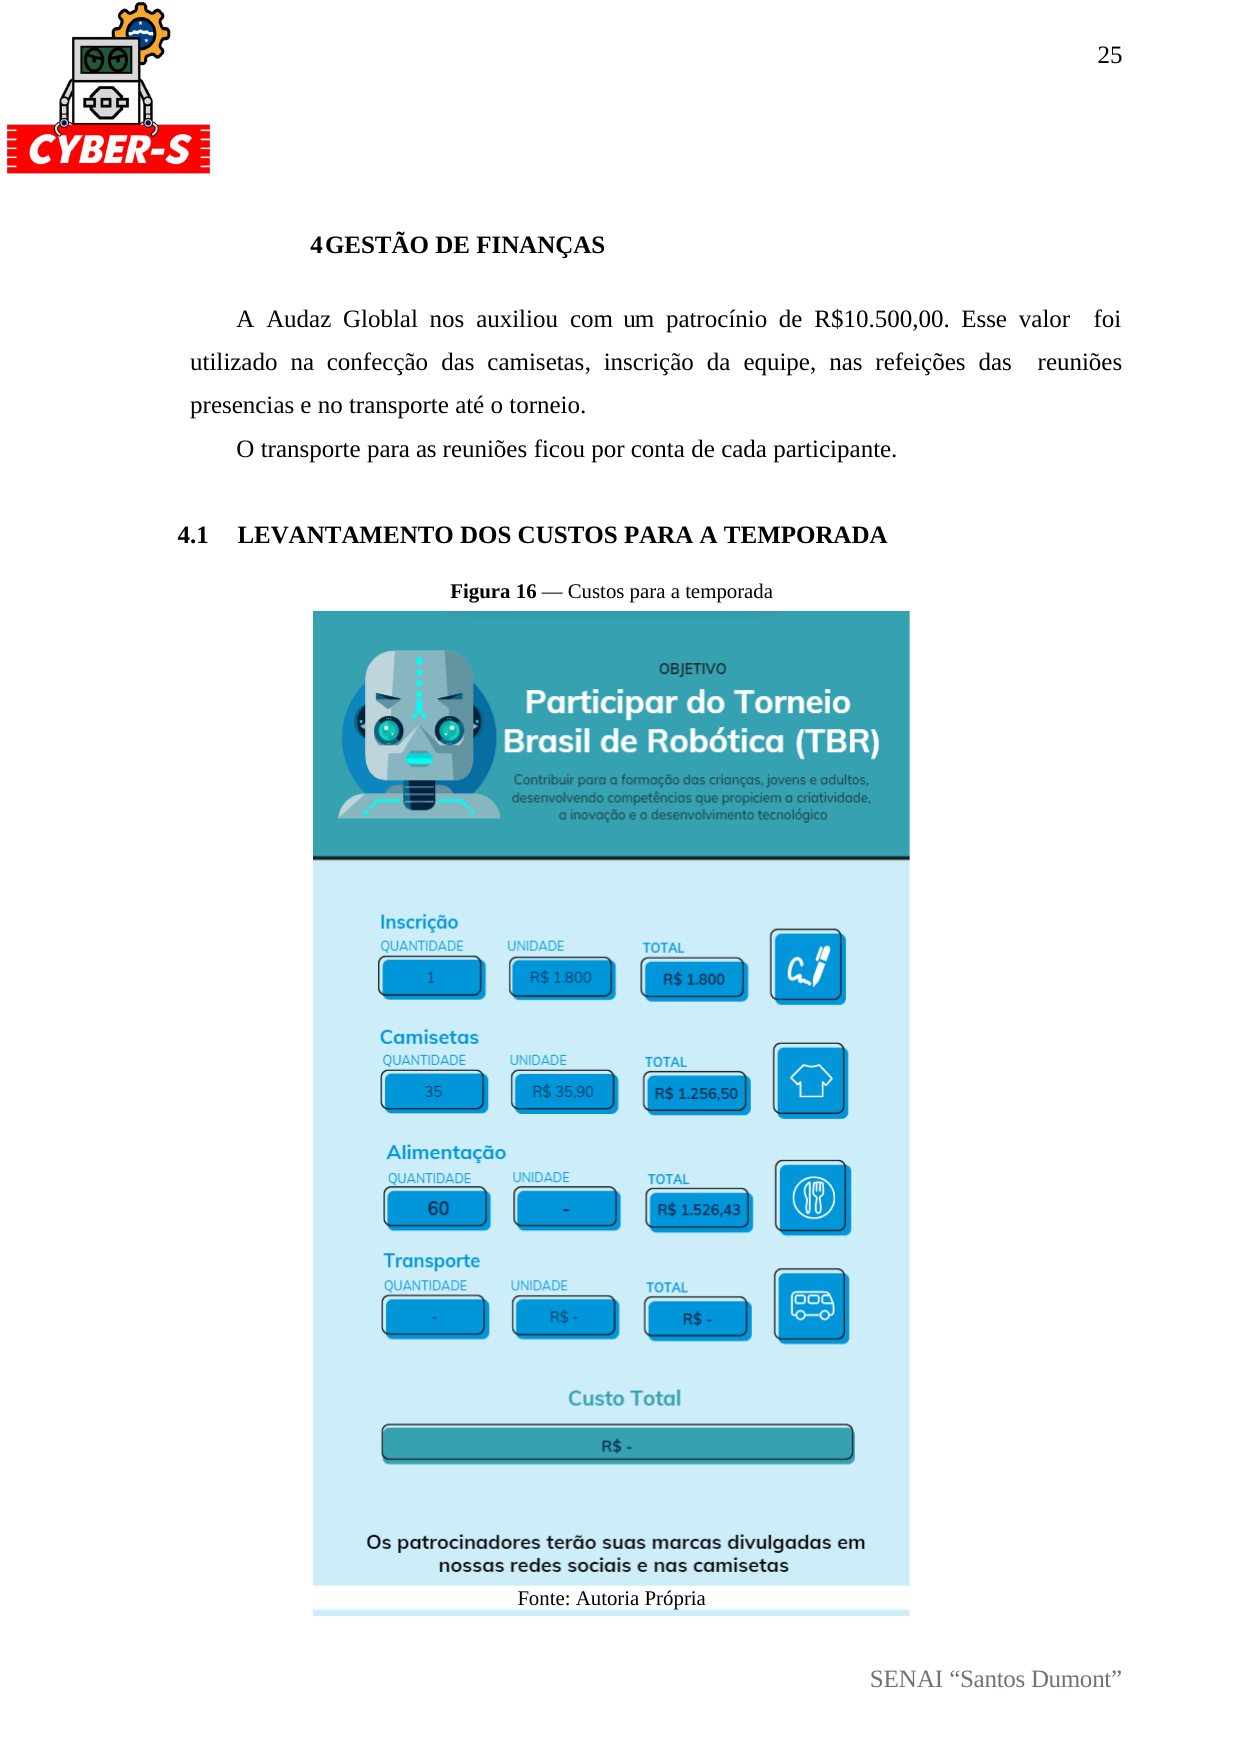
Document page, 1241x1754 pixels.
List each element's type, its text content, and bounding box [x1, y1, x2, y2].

picture [313, 611, 910, 1585]
subtitle GESTÃO DE FINANÇAS [236, 230, 1122, 259]
picture [0, 0, 220, 190]
text O transporte para as reuniões ficou por conta de cada participante. [236, 434, 1122, 462]
subtitle LEVANTAMENTO DOS CUSTOS PARA A TEMPORADA [177, 520, 1122, 549]
picture [313, 1610, 910, 1616]
text A Audaz Globlal nos auxiliou com um patrocínio de R$10.500,00. Esse valor foi utilizado na confecção das camisetas, inscrição da equipe, nas refeições das reuniões presencias e no transporte até o torneio. [190, 304, 1122, 419]
